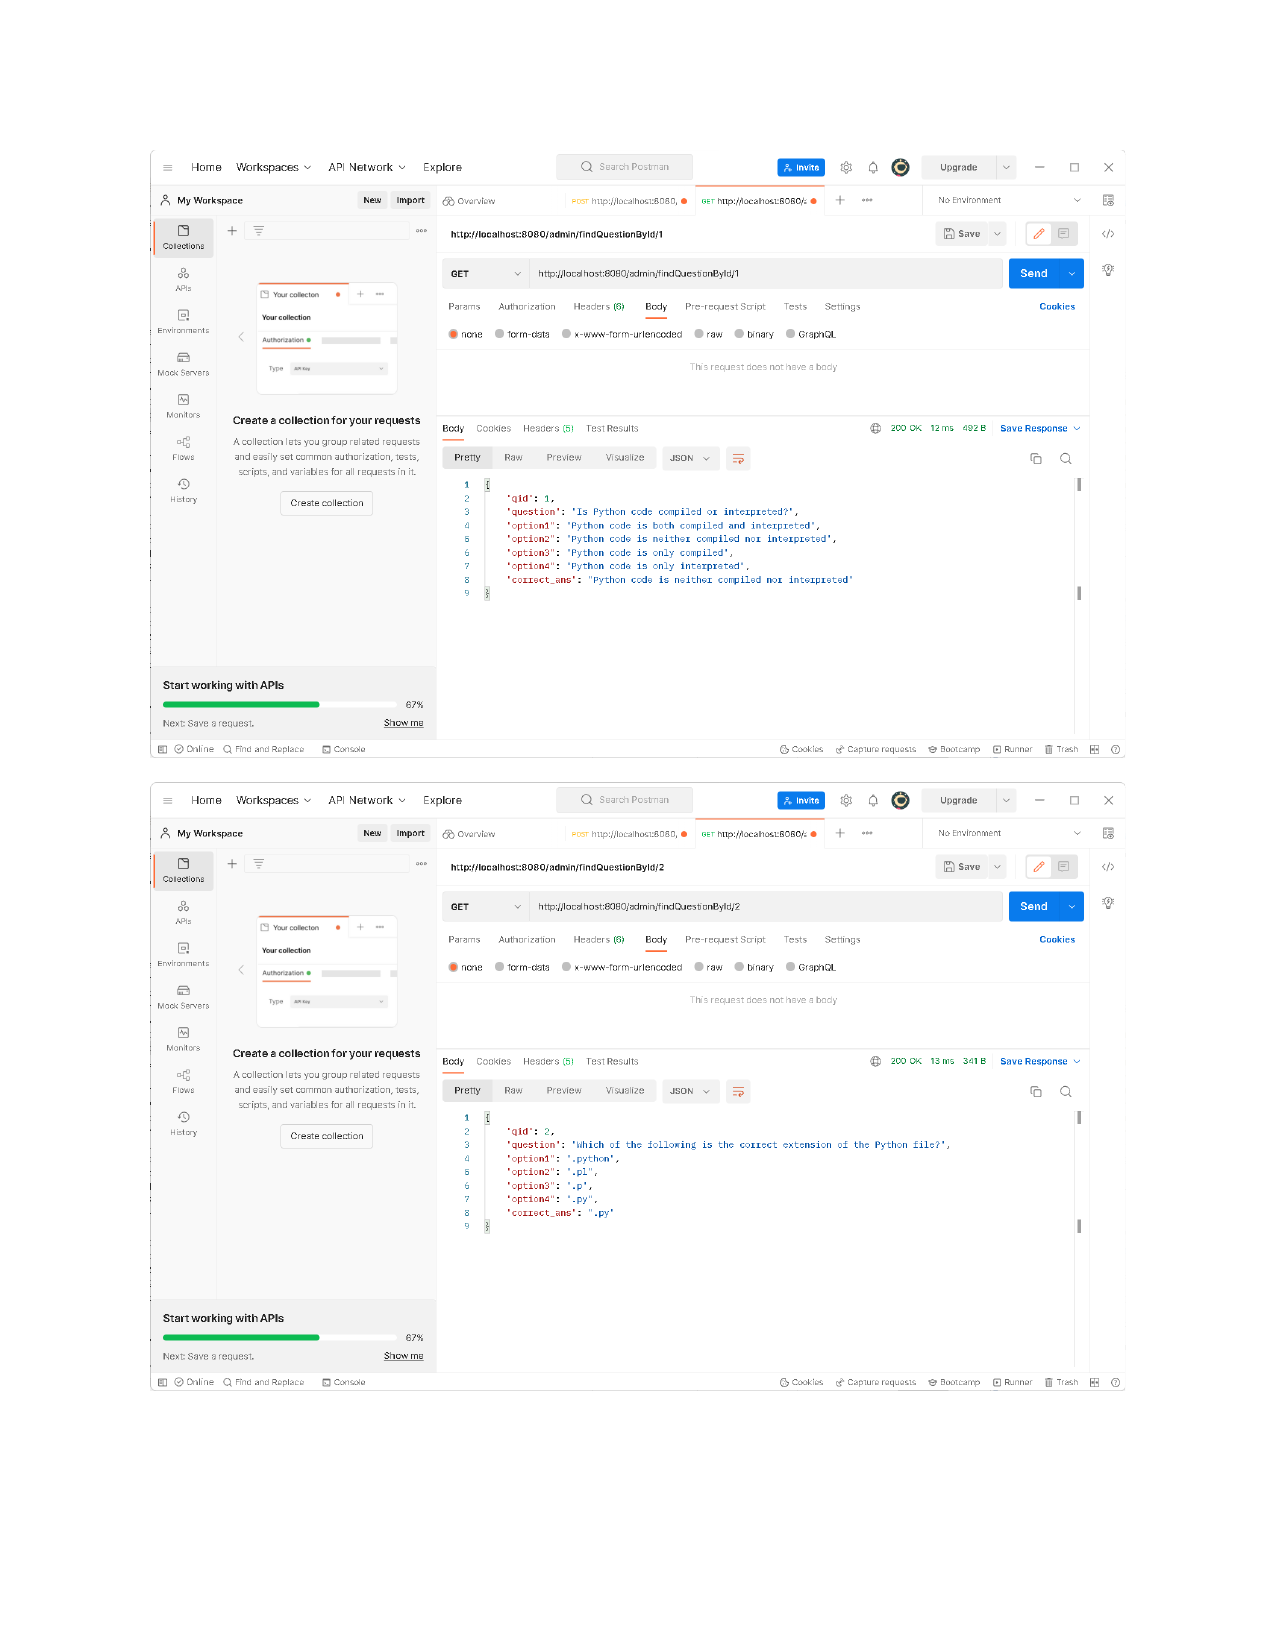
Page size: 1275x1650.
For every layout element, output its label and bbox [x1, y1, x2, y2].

picture [150, 782, 1125, 1391]
picture [150, 150, 1125, 758]
